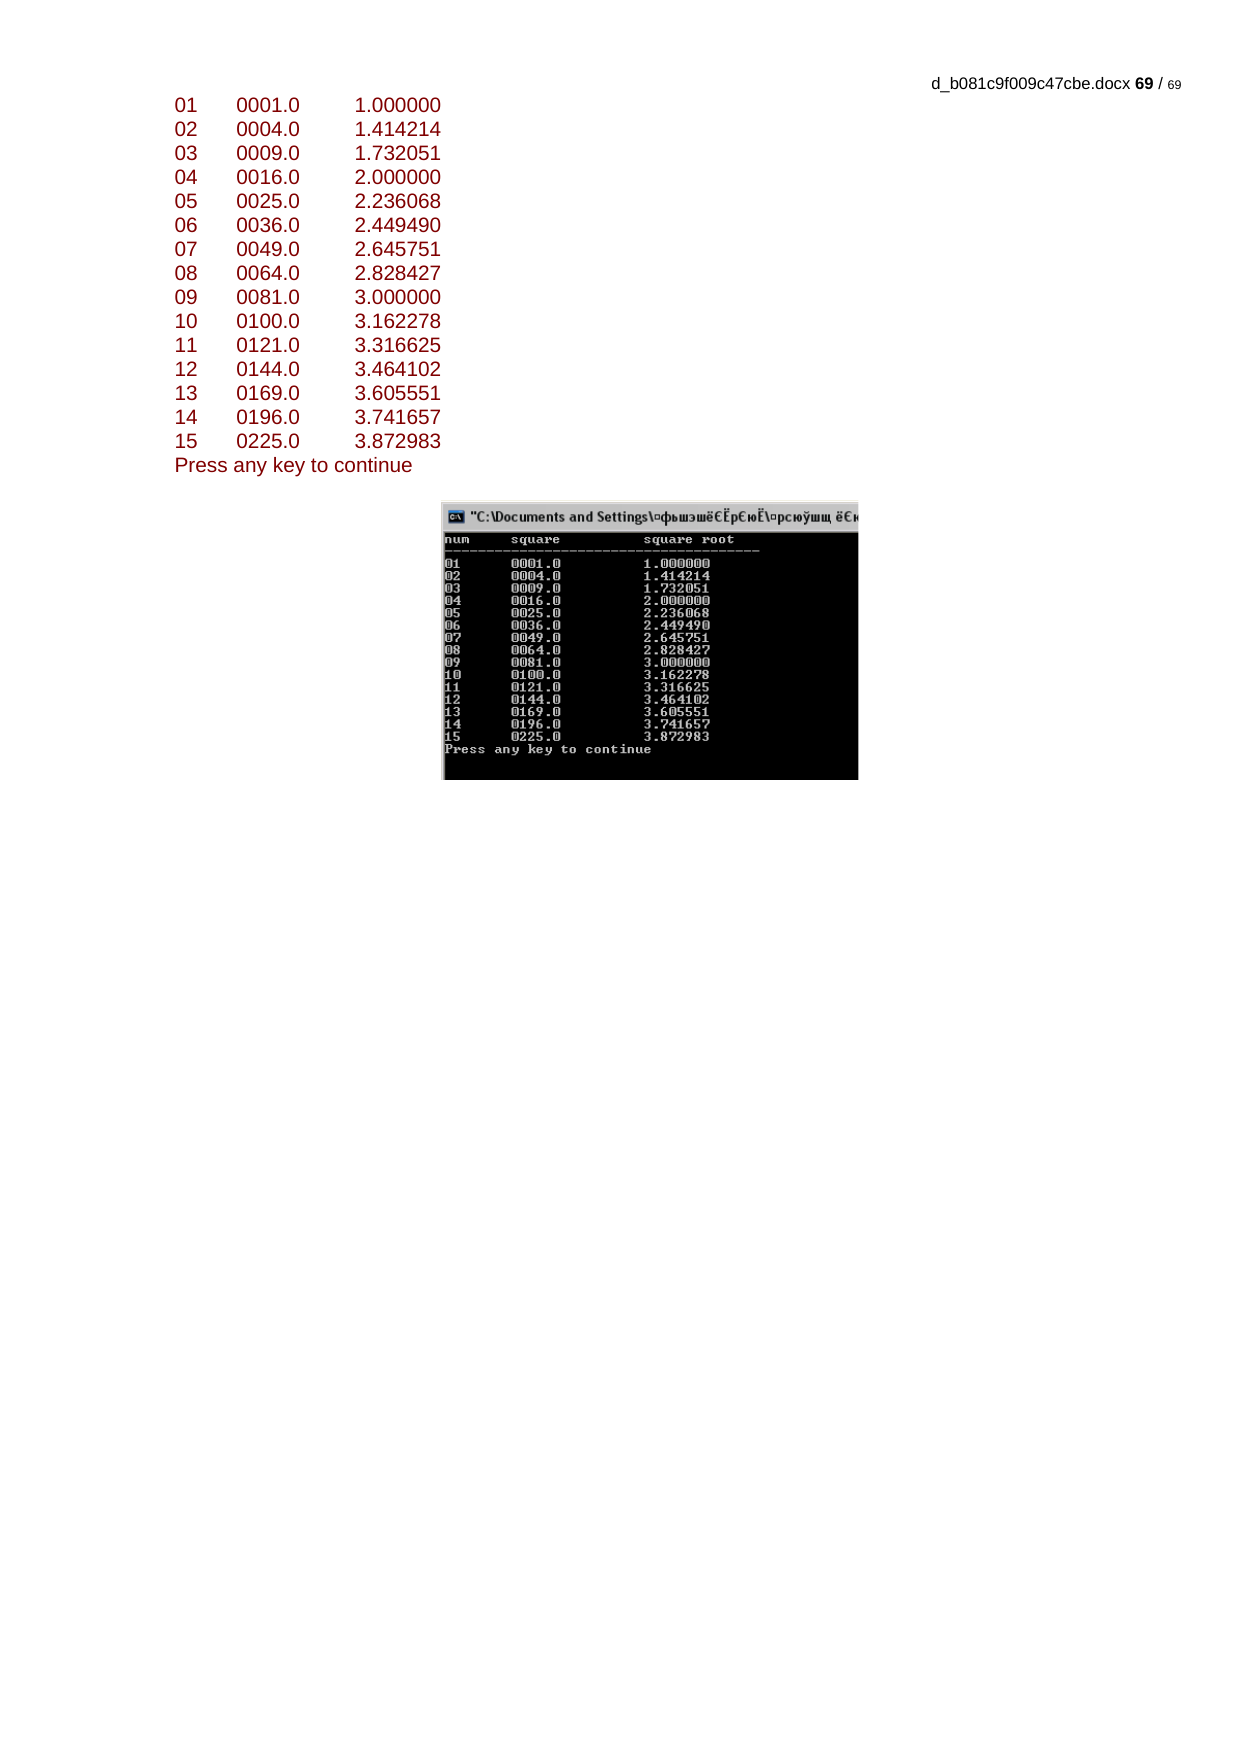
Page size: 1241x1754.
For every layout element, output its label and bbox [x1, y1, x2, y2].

picture [440, 500, 859, 780]
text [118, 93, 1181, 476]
